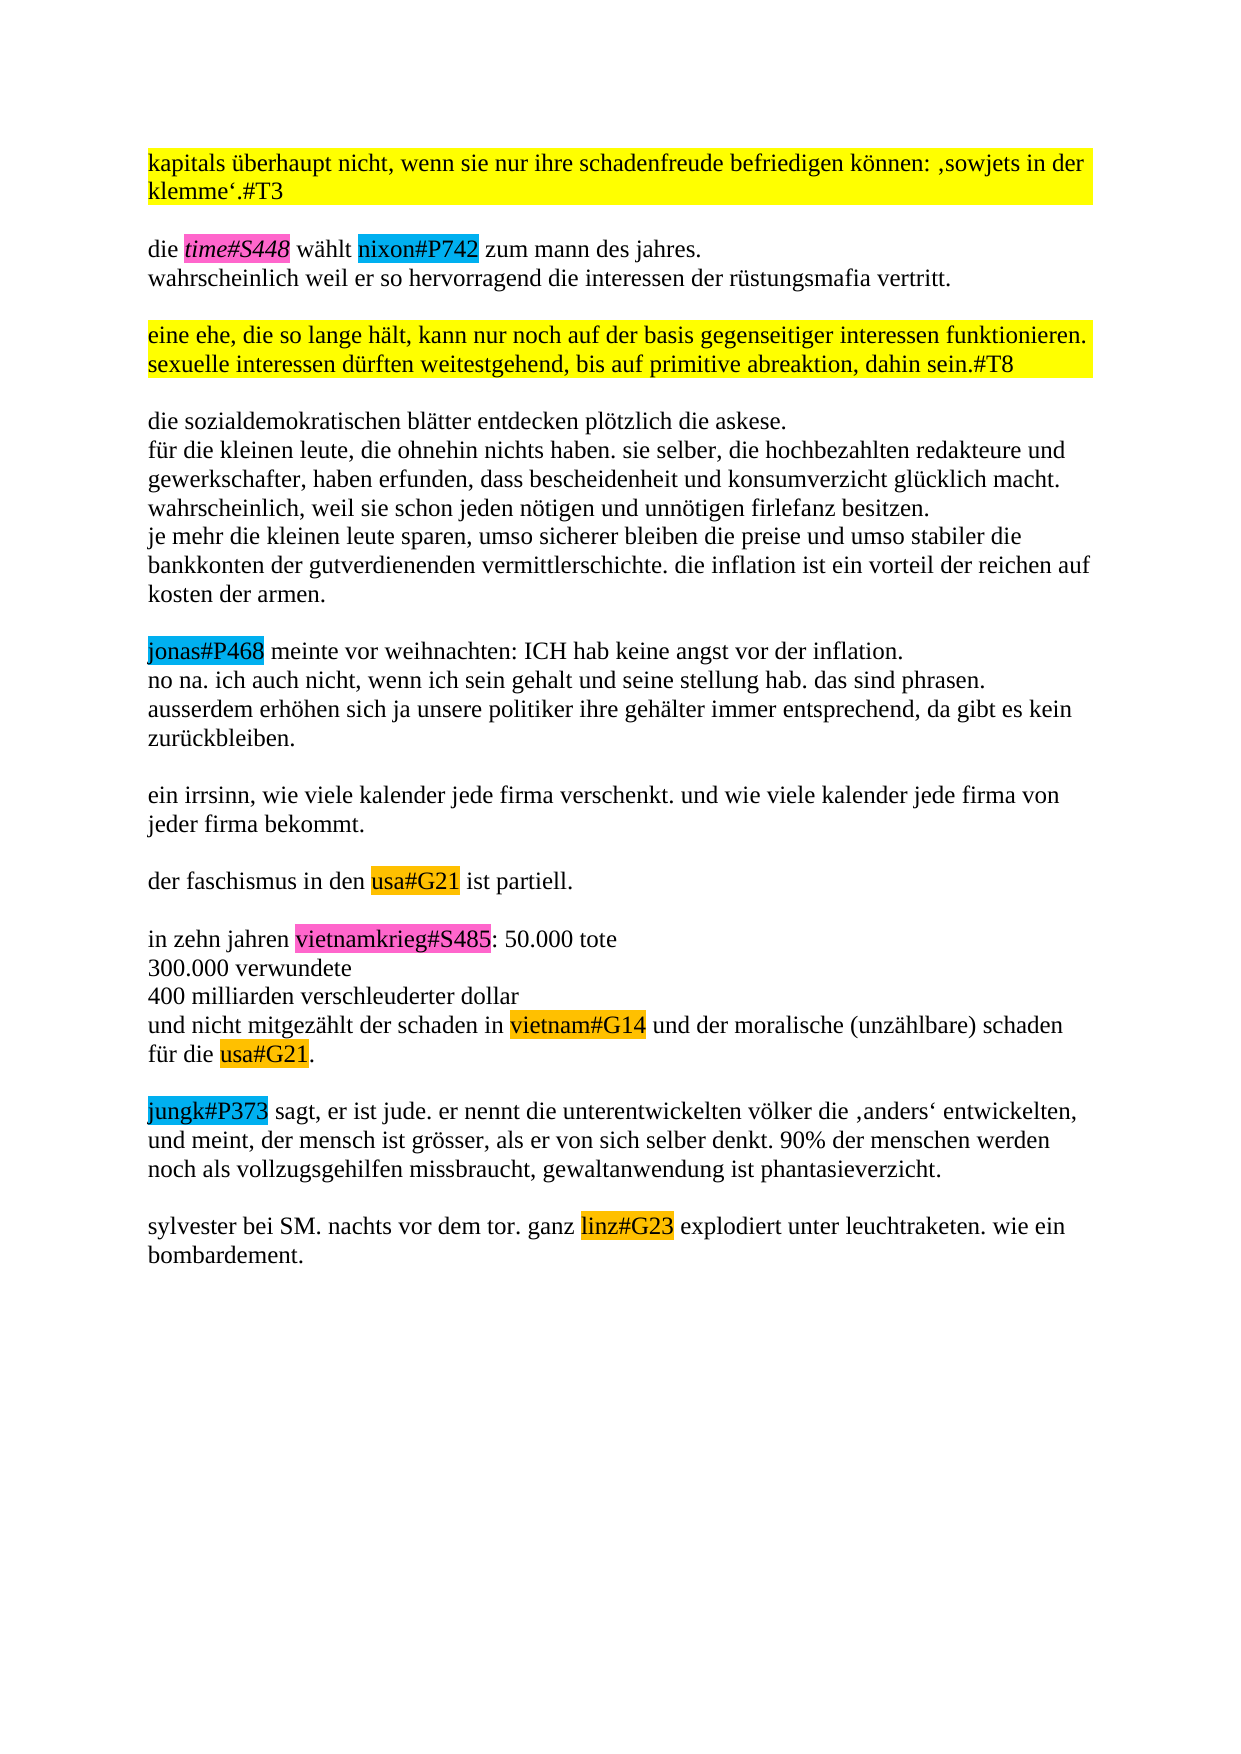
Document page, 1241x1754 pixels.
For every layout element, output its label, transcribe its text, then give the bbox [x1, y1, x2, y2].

text in zehn jahren vietnamkrieg#S485: 50.000 tote 300.000 verwundete 400 milliarden verschleuderter dollar und nicht mitgezählt der schaden in vietnam#G14 und der moralische (unzählbare) schaden für die usa#G21. [148, 924, 1093, 1068]
text eine ehe, die so lange hält, kann nur noch auf der basis gegenseitiger interessen funktionieren. sexuelle interessen dürften weitestgehend, bis auf primitive abreaktion, dahin sein.#T8 [148, 320, 1093, 378]
text der faschismus in den usa#G21 ist partiell. [460, 866, 1093, 895]
text der faschismus in den usa#G21 ist partiell. [148, 866, 371, 895]
text die sozialdemokratischen blätter entdecken plötzlich die askese. für die kleinen leute, die ohnehin nichts haben. sie selber, die hochbezahlten redakteure und gewerkschafter, haben erfunden, dass bescheidenheit und konsumverzicht glücklich macht. wahrscheinlich, weil sie schon jeden nötigen und unnötigen firlefanz besitzen. je mehr die kleinen leute sparen, umso sicherer bleiben die preise und umso stabiler die bankkonten der gutverdienenden vermittlerschichte. die inflation ist ein vorteil der reichen auf kosten der armen. [148, 406, 1093, 608]
text die time#S448 wählt nixon#P742 zum mann des jahres. wahrscheinlich weil er so hervorragend die interessen der rüstungsmafia vertritt. [148, 234, 1093, 291]
text jonas#P468 meinte vor weihnachten: ICH hab keine angst vor der inflation. no na. ich auch nicht, wenn ich sein gehalt und seine stellung hab. das sind phrasen. ausserdem erhöhen sich ja unsere politiker ihre gehälter immer entsprechend, da gibt es kein zurückbleiben. [148, 636, 1093, 751]
text sylvester bei SM. nachts vor dem tor. ganz linz#G23 explodiert unter leuchtraketen. wie ein bombardement. [148, 1211, 1093, 1269]
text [148, 148, 1093, 205]
text jungk#P373 sagt, er ist jude. er nennt die unterentwickelten völker die ‚anders‘ entwickelten, und meint, der mensch ist grösser, als er von sich selber denkt. 90% der menschen werden noch als vollzugsgehilfen missbraucht, gewaltanwendung ist phantasieverzicht. [148, 1096, 1093, 1183]
text ein irrsinn, wie viele kalender jede firma verschenkt. und wie viele kalender jede firma von jeder firma bekommt. [148, 780, 1093, 838]
